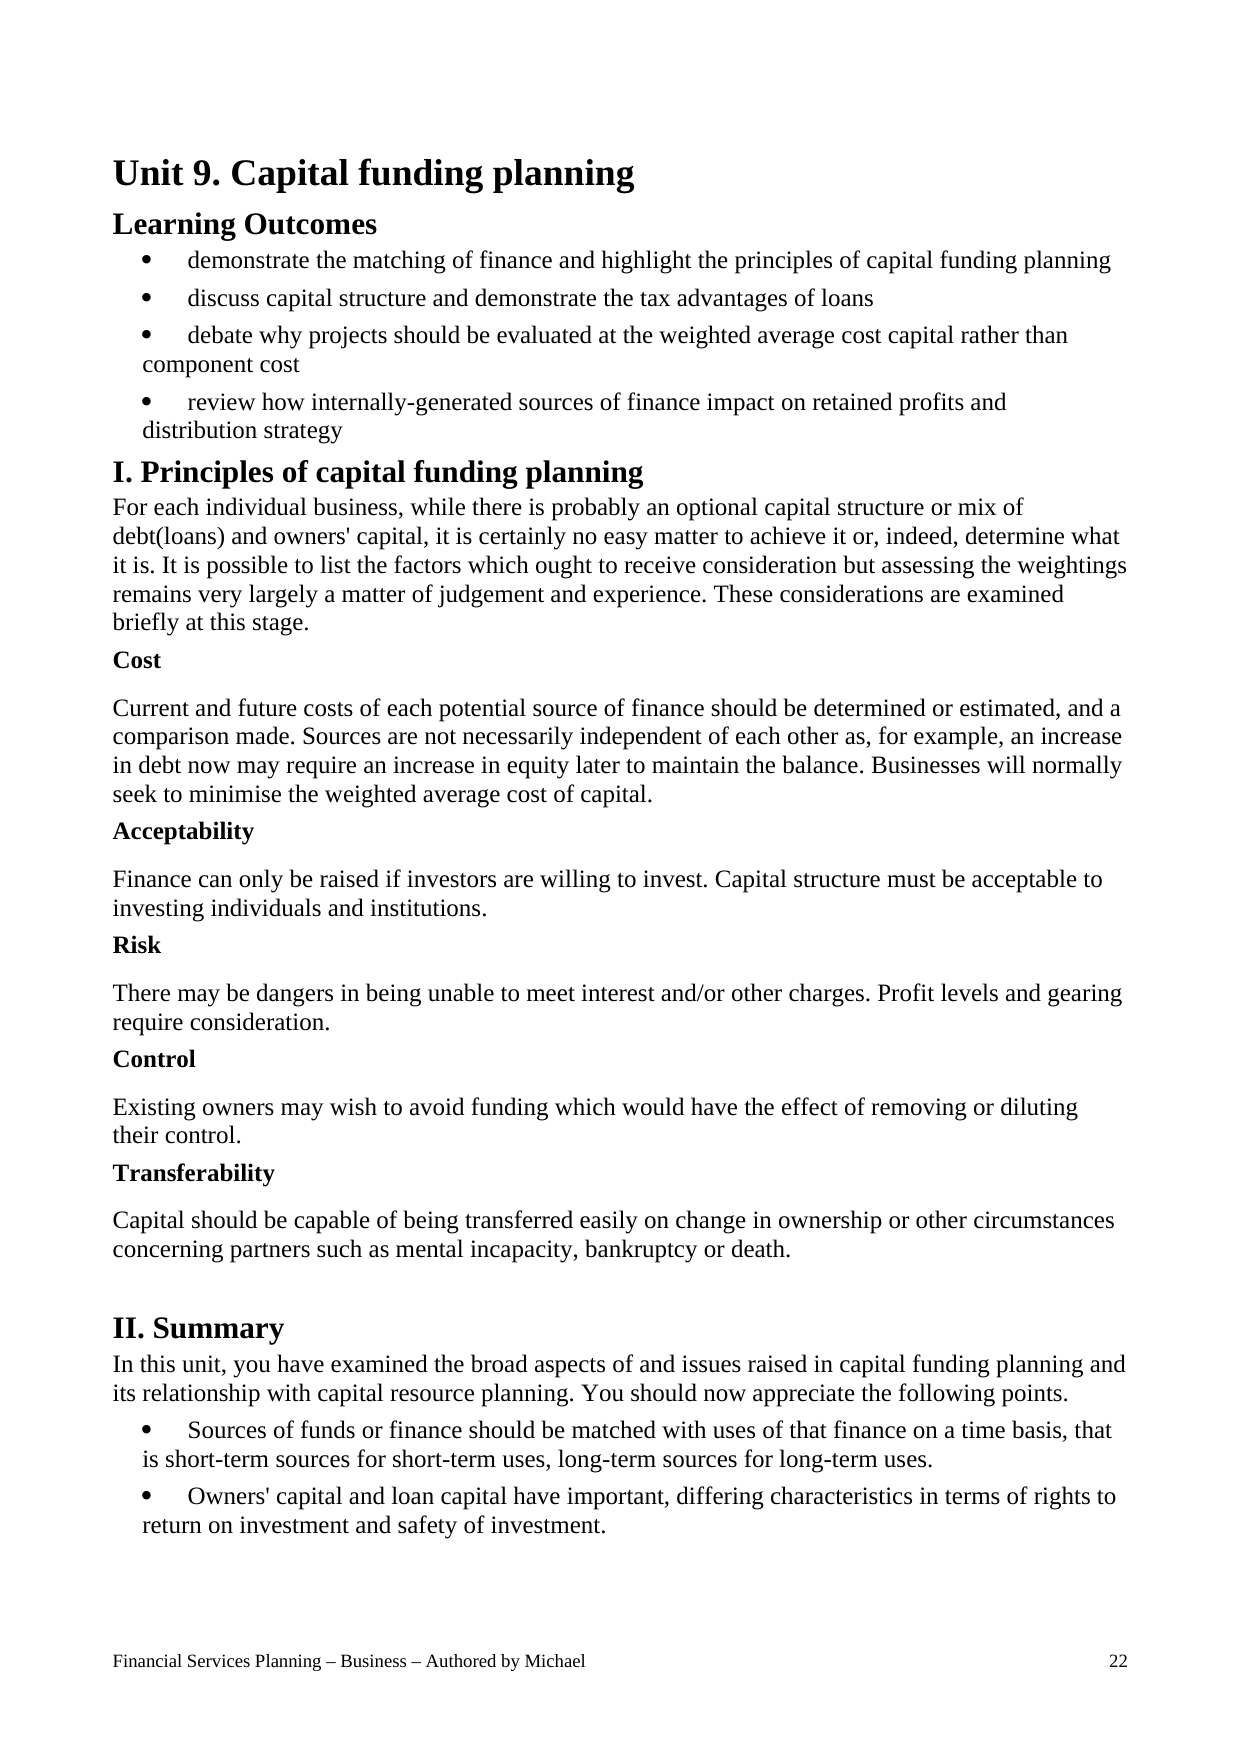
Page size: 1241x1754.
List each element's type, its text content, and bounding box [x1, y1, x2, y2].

subtitle I. Principles of capital funding planning [112, 453, 1128, 489]
text Current and future costs of each potential source of finance should be determined or estimated, and a comparison made. Sources are not necessarily independent of each other as, for example, an increase in debt now may require an increase in equity later to maintain the balance. Businesses will normally seek to minimise the weighted average cost of capital. [112, 693, 1128, 808]
text Existing owners may wish to avoid funding which would have the effect of removing or diluting their control. [112, 1092, 1128, 1149]
text There may be dangers in being unable to meet interest and/or other charges. Profit levels and gearing require consideration. [112, 978, 1128, 1035]
subtitle Transferability [112, 1158, 1128, 1187]
subtitle II. Summary [112, 1309, 1128, 1345]
text For each individual business, while there is probably an optional capital structure or mix of debt(loans) and owners' capital, it is certainly no easy matter to achieve it or, indeed, determine what it is. It is possible to list the factors which ought to receive consideration but assessing the weightings remains very largely a matter of judgement and experience. These considerations are examined briefly at this stage. [112, 492, 1128, 636]
text In this unit, you have examined the broad aspects of and issues raised in capital funding planning and its relationship with capital resource planning. You should now appreciate the following points. [112, 1349, 1128, 1406]
list discuss capital structure and demonstrate the tax advantages of loans [142, 283, 1128, 312]
text Capital should be capable of being transferred easily on change in ownership or other circumstances concerning partners such as mental incapacity, bankruptcy or death. [112, 1206, 1128, 1263]
subtitle Acceptability [112, 816, 1128, 845]
subtitle Risk [112, 930, 1128, 959]
text Finance can only be raised if investors are willing to invest. Capital structure must be acceptable to investing individuals and institutions. [112, 864, 1128, 921]
list review how internally-generated sources of finance impact on retained profits and distribution strategy [142, 387, 1128, 444]
list debate why projects should be evaluated at the weighted average cost capital rather than component cost [142, 320, 1128, 378]
subtitle Unit 9. Capital funding planning [112, 150, 1128, 193]
subtitle Cost [112, 645, 1128, 674]
list Sources of funds or finance should be matched with uses of that finance on a time basis, that is short-term sources for short-term uses, long-term sources for long-term uses. [142, 1415, 1128, 1473]
list Owners' capital and loan capital have important, differing characteristics in terms of rights to return on investment and safety of investment. [142, 1481, 1128, 1539]
subtitle Control [112, 1044, 1128, 1073]
subtitle Learning Outcomes [112, 206, 1128, 242]
list demonstrate the matching of finance and highlight the principles of capital funding planning [142, 245, 1128, 274]
